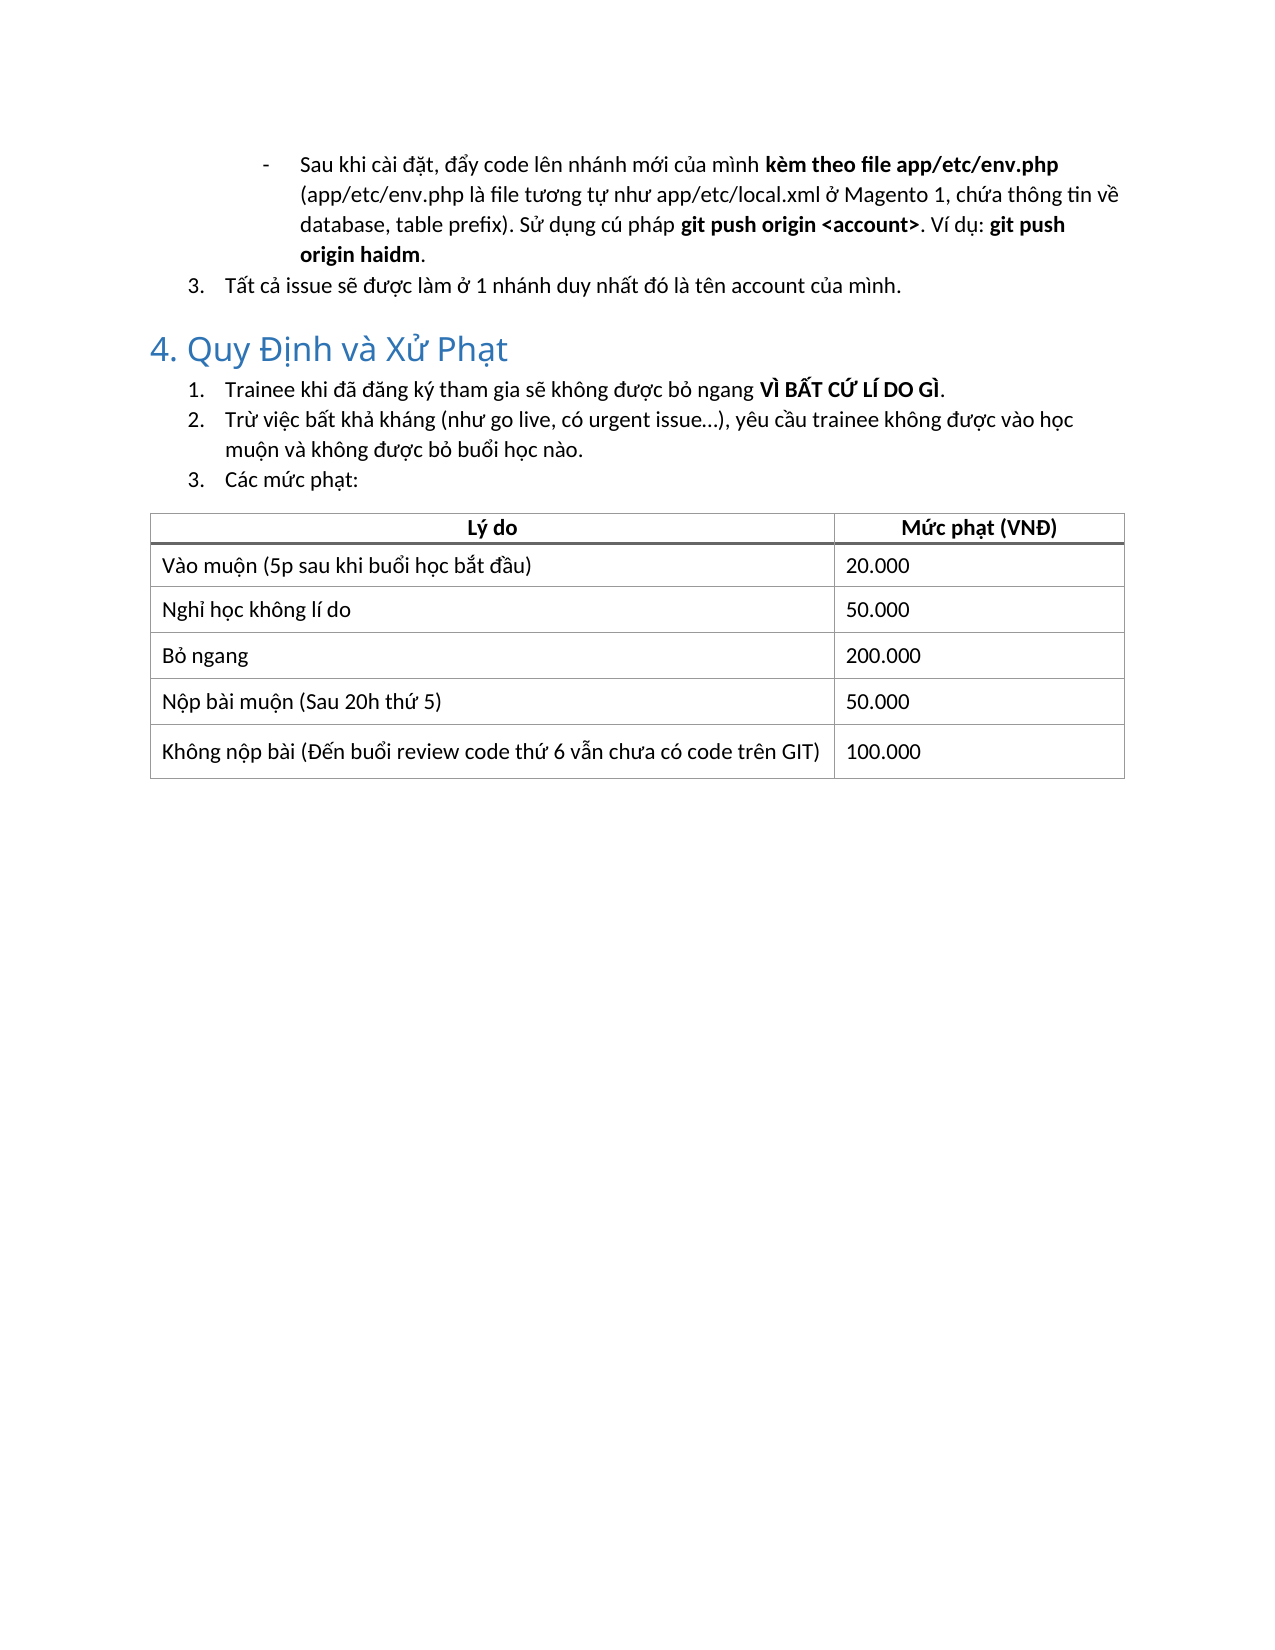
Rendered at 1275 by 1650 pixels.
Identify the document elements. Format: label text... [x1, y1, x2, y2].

table_cell Không nộp bài (Đến buổi review code thứ 6 vẫn chưa có code trên GIT) [151, 725, 834, 778]
table_cell Nghỉ học không lí do [151, 587, 834, 632]
table_cell Vào muộn (5p sau khi buổi học bắt đầu) [151, 545, 834, 586]
list Trừ việc bất khả kháng (như go live, có urgent issue…), yêu cầu trainee không được vào học muộn và không được bỏ buổi học nào. [187, 405, 1125, 463]
table_cell 20.000 [835, 545, 1124, 586]
table_cell 50.000 [835, 587, 1124, 632]
list Trainee khi đã đăng ký tham gia sẽ không được bỏ ngang VÌ BẤT CỨ LÍ DO GÌ. [187, 375, 1125, 403]
table_header Mức phạt (VNĐ) [835, 514, 1124, 542]
table_cell Bỏ ngang [151, 633, 834, 678]
table_header Lý do [151, 514, 834, 542]
list Tất cả issue sẽ được làm ở 1 nhánh duy nhất đó là tên account của mình. [187, 271, 1125, 299]
list Sau khi cài đặt, đẩy code lên nhánh mới của mình kèm theo file app/etc/env.php (app/etc/env.php là file tương tự như app/etc/local.xml ở Magento 1, chứa thông tin về database, table prefix). Sử dụng cú pháp git push origin <account>. Ví dụ: git push origin haidm. [262, 150, 1125, 269]
table_cell 50.000 [835, 679, 1124, 724]
list Các mức phạt: [187, 466, 1125, 494]
table_cell 100.000 [835, 725, 1124, 778]
table_cell 200.000 [835, 633, 1124, 678]
subtitle 4. Quy Định và Xử Phạt [150, 326, 1125, 371]
table_cell Nộp bài muộn (Sau 20h thứ 5) [151, 679, 834, 724]
